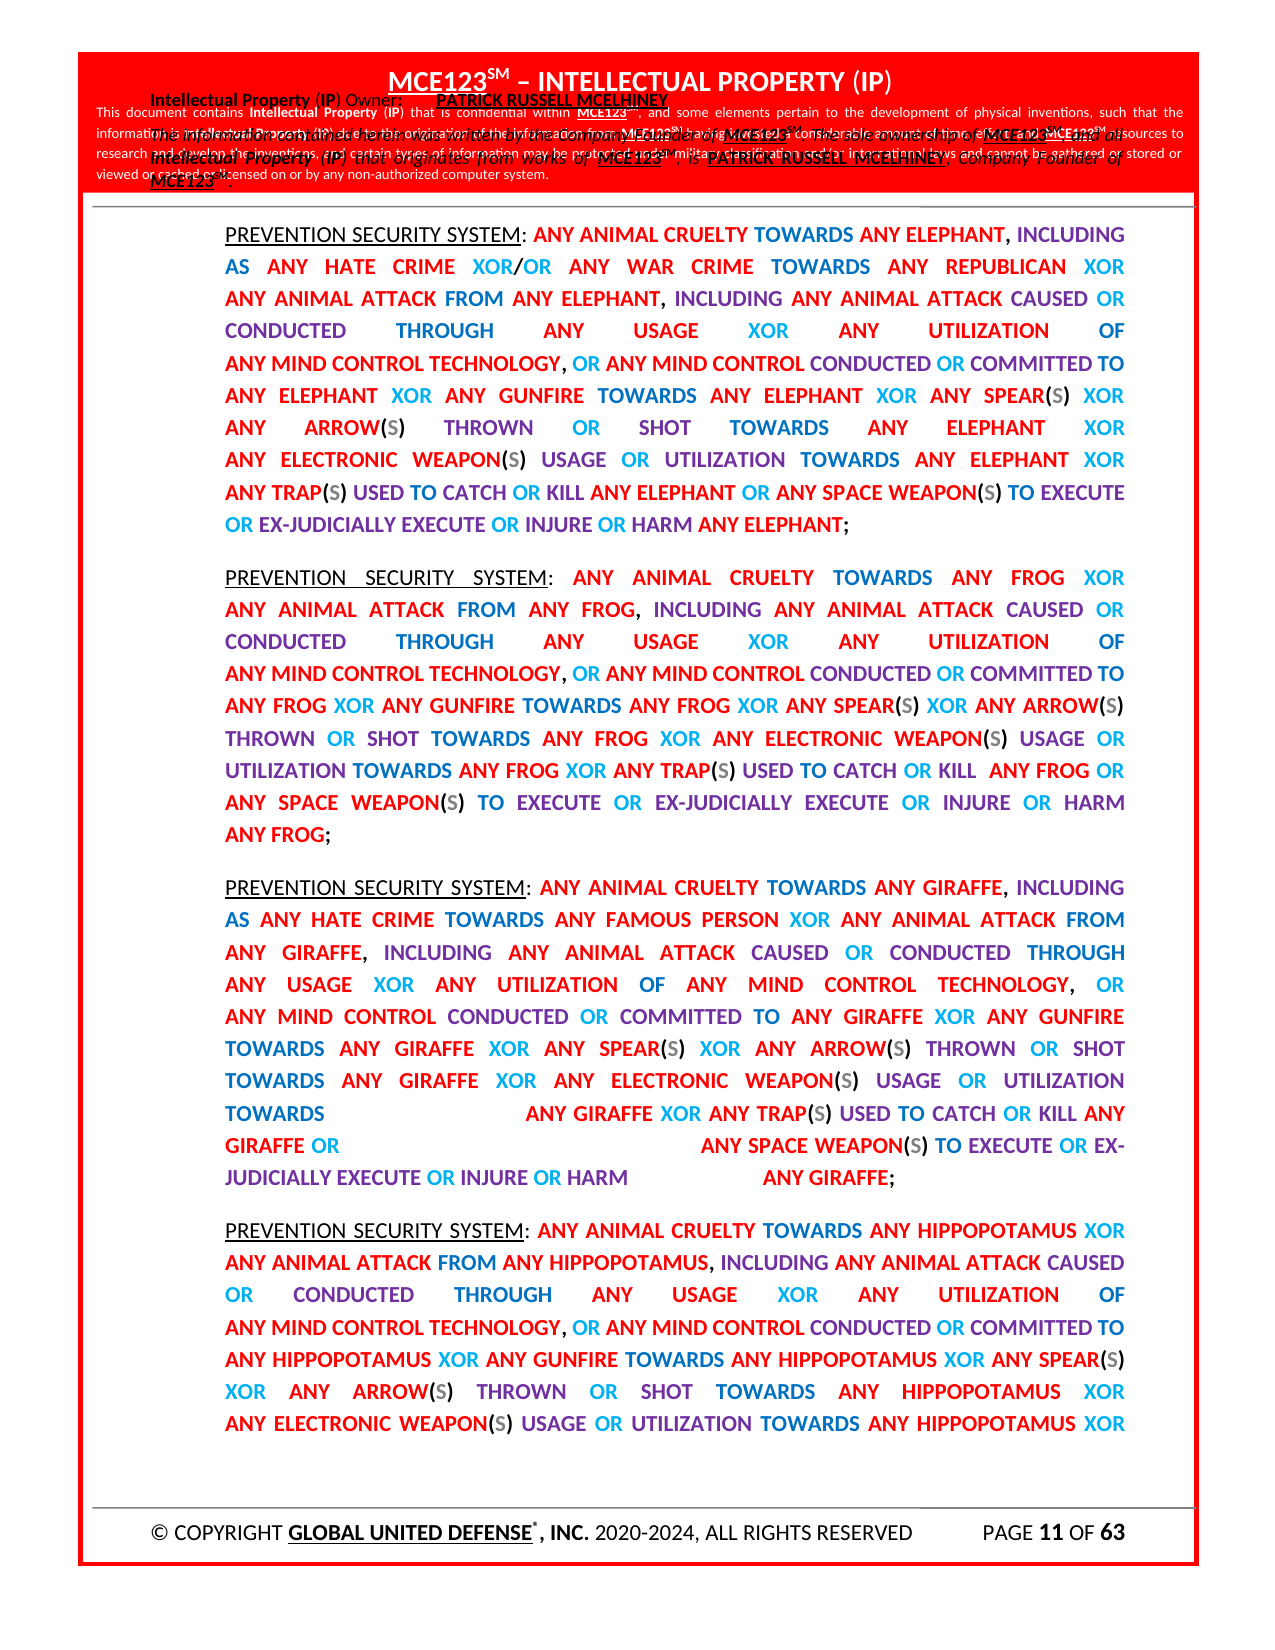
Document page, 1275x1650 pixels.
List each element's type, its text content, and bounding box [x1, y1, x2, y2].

text PREVENTION SECURITY SYSTEM: ANY ANIMAL CRUELTY TOWARDS ANY GIRAFFE, INCLUDING AS ANY HATE CRIME TOWARDS ANY FAMOUS PERSON XOR ANY ANIMAL ATTACK FROM ANY GIRAFFE, INCLUDING ANY ANIMAL ATTACK CAUSED OR CONDUCTED THROUGH ANY USAGE XOR ANY UTILIZATION OF ANY MIND CONTROL TECHNOLOGY, OR ANY MIND CONTROL CONDUCTED OR COMMITTED TO ANY GIRAFFE XOR ANY GUNFIRE TOWARDS ANY GIRAFFE XOR ANY SPEAR(S) XOR ANY ARROW(S) THROWN OR SHOT TOWARDS ANY GIRAFFE XOR ANY ELECTRONIC WEAPON(S) USAGE OR UTILIZATION TOWARDS ANY GIRAFFE XOR ANY TRAP(S) USED TO CATCH OR KILL ANY GIRAFFE OR ANY SPACE WEAPON(S) TO EXECUTE OR EX-JUDICIALLY EXECUTE OR INJURE OR HARM ANY GIRAFFE; [225, 873, 1125, 1191]
text PREVENTION SECURITY SYSTEM: ANY ANIMAL CRUELTY TOWARDS ANY ELEPHANT, INCLUDING AS ANY HATE CRIME XOR/OR ANY WAR CRIME TOWARDS ANY REPUBLICAN XOR ANY ANIMAL ATTACK FROM ANY ELEPHANT, INCLUDING ANY ANIMAL ATTACK CAUSED OR CONDUCTED THROUGH ANY USAGE XOR ANY UTILIZATION OF ANY MIND CONTROL TECHNOLOGY, OR ANY MIND CONTROL CONDUCTED OR COMMITTED TO ANY ELEPHANT XOR ANY GUNFIRE TOWARDS ANY ELEPHANT XOR ANY SPEAR(S) XOR ANY ARROW(S) THROWN OR SHOT TOWARDS ANY ELEPHANT XOR ANY ELECTRONIC WEAPON(S) USAGE OR UTILIZATION TOWARDS ANY ELEPHANT XOR ANY TRAP(S) USED TO CATCH OR KILL ANY ELEPHANT OR ANY SPACE WEAPON(S) TO EXECUTE OR EX-JUDICIALLY EXECUTE OR INJURE OR HARM ANY ELEPHANT; [225, 220, 1125, 538]
text PREVENTION SECURITY SYSTEM: ANY ANIMAL CRUELTY TOWARDS ANY FROG XOR ANY ANIMAL ATTACK FROM ANY FROG, INCLUDING ANY ANIMAL ATTACK CAUSED OR CONDUCTED THROUGH ANY USAGE XOR ANY UTILIZATION OF ANY MIND CONTROL TECHNOLOGY, OR ANY MIND CONTROL CONDUCTED OR COMMITTED TO ANY FROG XOR ANY GUNFIRE TOWARDS ANY FROG XOR ANY SPEAR(S) XOR ANY ARROW(S) THROWN OR SHOT TOWARDS ANY FROG XOR ANY ELECTRONIC WEAPON(S) USAGE OR UTILIZATION TOWARDS ANY FROG XOR ANY TRAP(S) USED TO CATCH OR KILL ANY FROG OR ANY SPACE WEAPON(S) TO EXECUTE OR EX-JUDICIALLY EXECUTE OR INJURE OR HARM ANY FROG; [225, 563, 1125, 848]
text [225, 1216, 1125, 1437]
